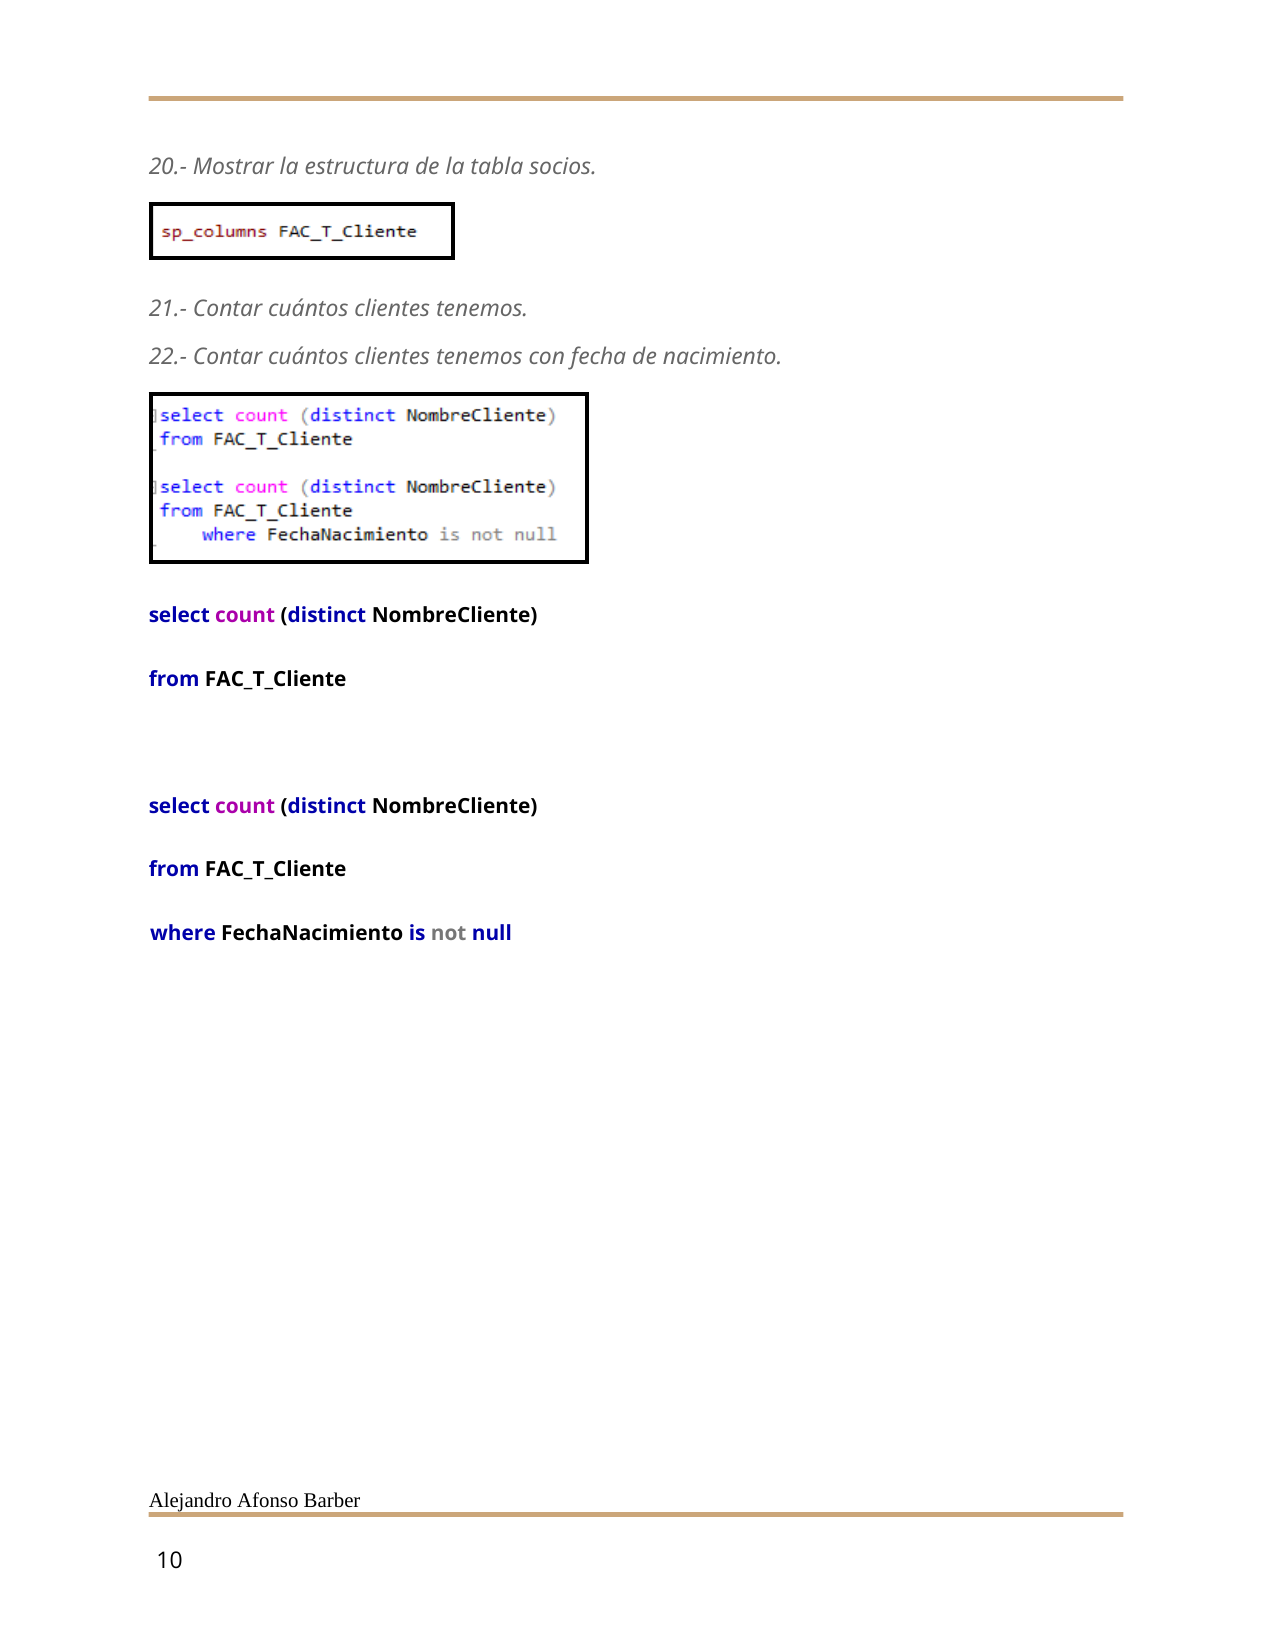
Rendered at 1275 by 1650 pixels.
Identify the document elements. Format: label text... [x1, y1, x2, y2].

subtitle 21.- Contar cuántos clientes tenemos. [148, 292, 1125, 323]
text select count (distinct NombreCliente) [148, 791, 1125, 819]
picture [148, 96, 1124, 101]
subtitle 22.- Contar cuántos clientes tenemos con fecha de nacimiento. [148, 340, 1125, 371]
picture [153, 396, 585, 560]
text from FAC_T_Cliente [148, 664, 1125, 692]
subtitle 20.- Mostrar la estructura de la tabla socios. [148, 150, 1125, 181]
picture [148, 1512, 1124, 1517]
picture [153, 206, 451, 256]
text where FechaNacimiento is not null [148, 918, 1125, 946]
text select count (distinct NombreCliente) [148, 601, 1125, 629]
text from FAC_T_Cliente [148, 854, 1125, 883]
